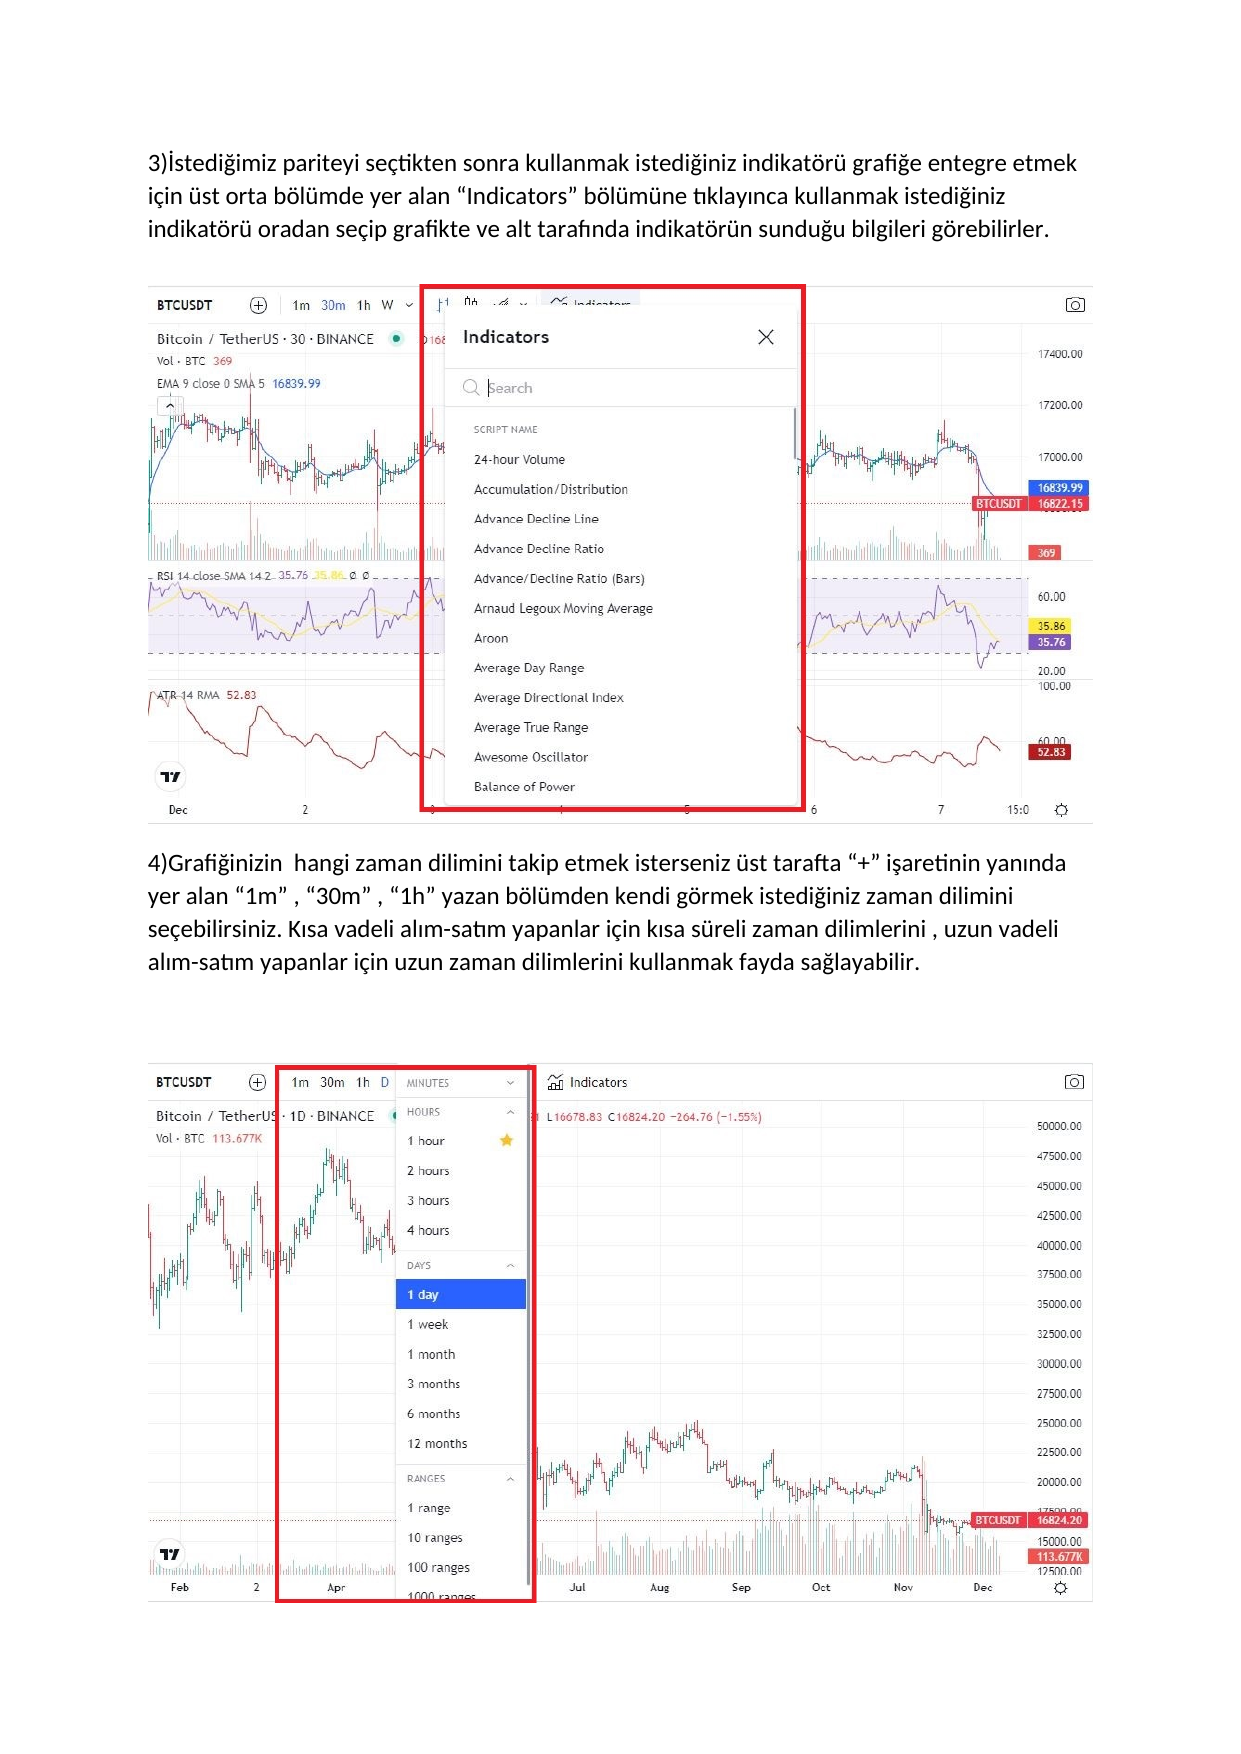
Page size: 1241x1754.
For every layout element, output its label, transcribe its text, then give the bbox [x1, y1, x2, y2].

text 4)Grafiğinizin hangi zaman dilimini takip etmek isterseniz üst tarafta “+” işaretinin yanında yer alan “1m” , “30m” , “1h” yazan bölümden kendi görmek istediğiniz zaman dilimini seçebilirsiniz. Kısa vadeli alım-satım yapanlar için kısa süreli zaman dilimlerini , uzun vadeli alım-satım yapanlar için uzun zaman dilimlerini kullanmak fayda sağlayabilir. [148, 828, 1093, 976]
picture [148, 1061, 1093, 1603]
picture [148, 284, 1093, 828]
text 3)İstediğimiz pariteyi seçtikten sonra kullanmak istediğiniz indikatörü grafiğe entegre etmek için üst orta bölümde yer alan “Indicators” bölümüne tıklayınca kullanmak istediğiniz indikatörü oradan seçip grafikte ve alt tarafında indikatörün sunduğu bilgileri görebilirler. [148, 148, 1093, 244]
